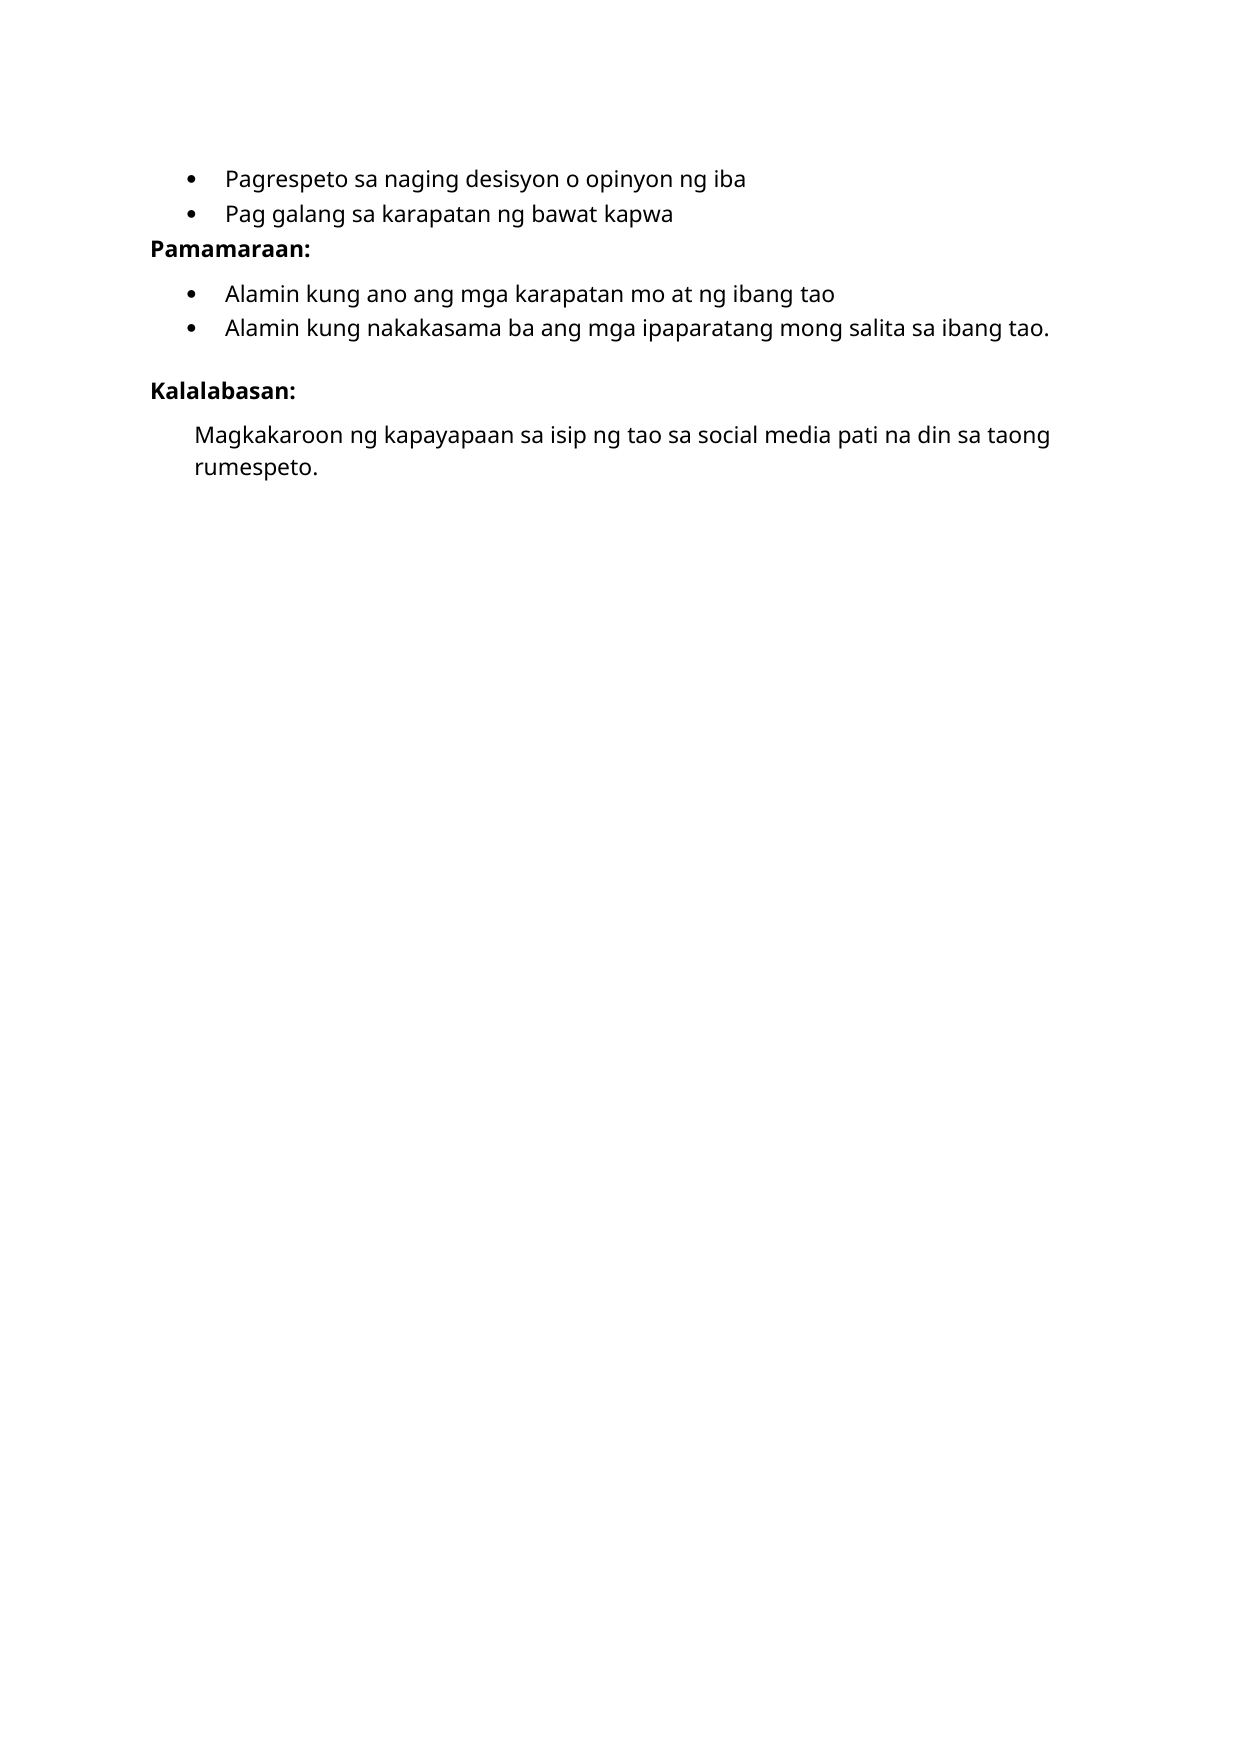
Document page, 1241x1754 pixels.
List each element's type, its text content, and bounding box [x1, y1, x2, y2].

subtitle Kalalabasan: [150, 375, 1167, 406]
list Pagrespeto sa naging desisyon o opinyon ng iba [187, 162, 1167, 194]
list Alamin kung nakakasama ba ang mga ipaparatang mong salita sa ibang tao. [187, 312, 1167, 343]
list Pag galang sa karapatan ng bawat kapwa [187, 198, 1167, 229]
list Alamin kung ano ang mga karapatan mo at ng ibang tao [187, 277, 1167, 309]
text Magkakaroon ng kapayapaan sa isip ng tao sa social media pati na din sa taong rumespeto. [194, 419, 1167, 482]
subtitle Pamamaraan: [150, 233, 1167, 264]
